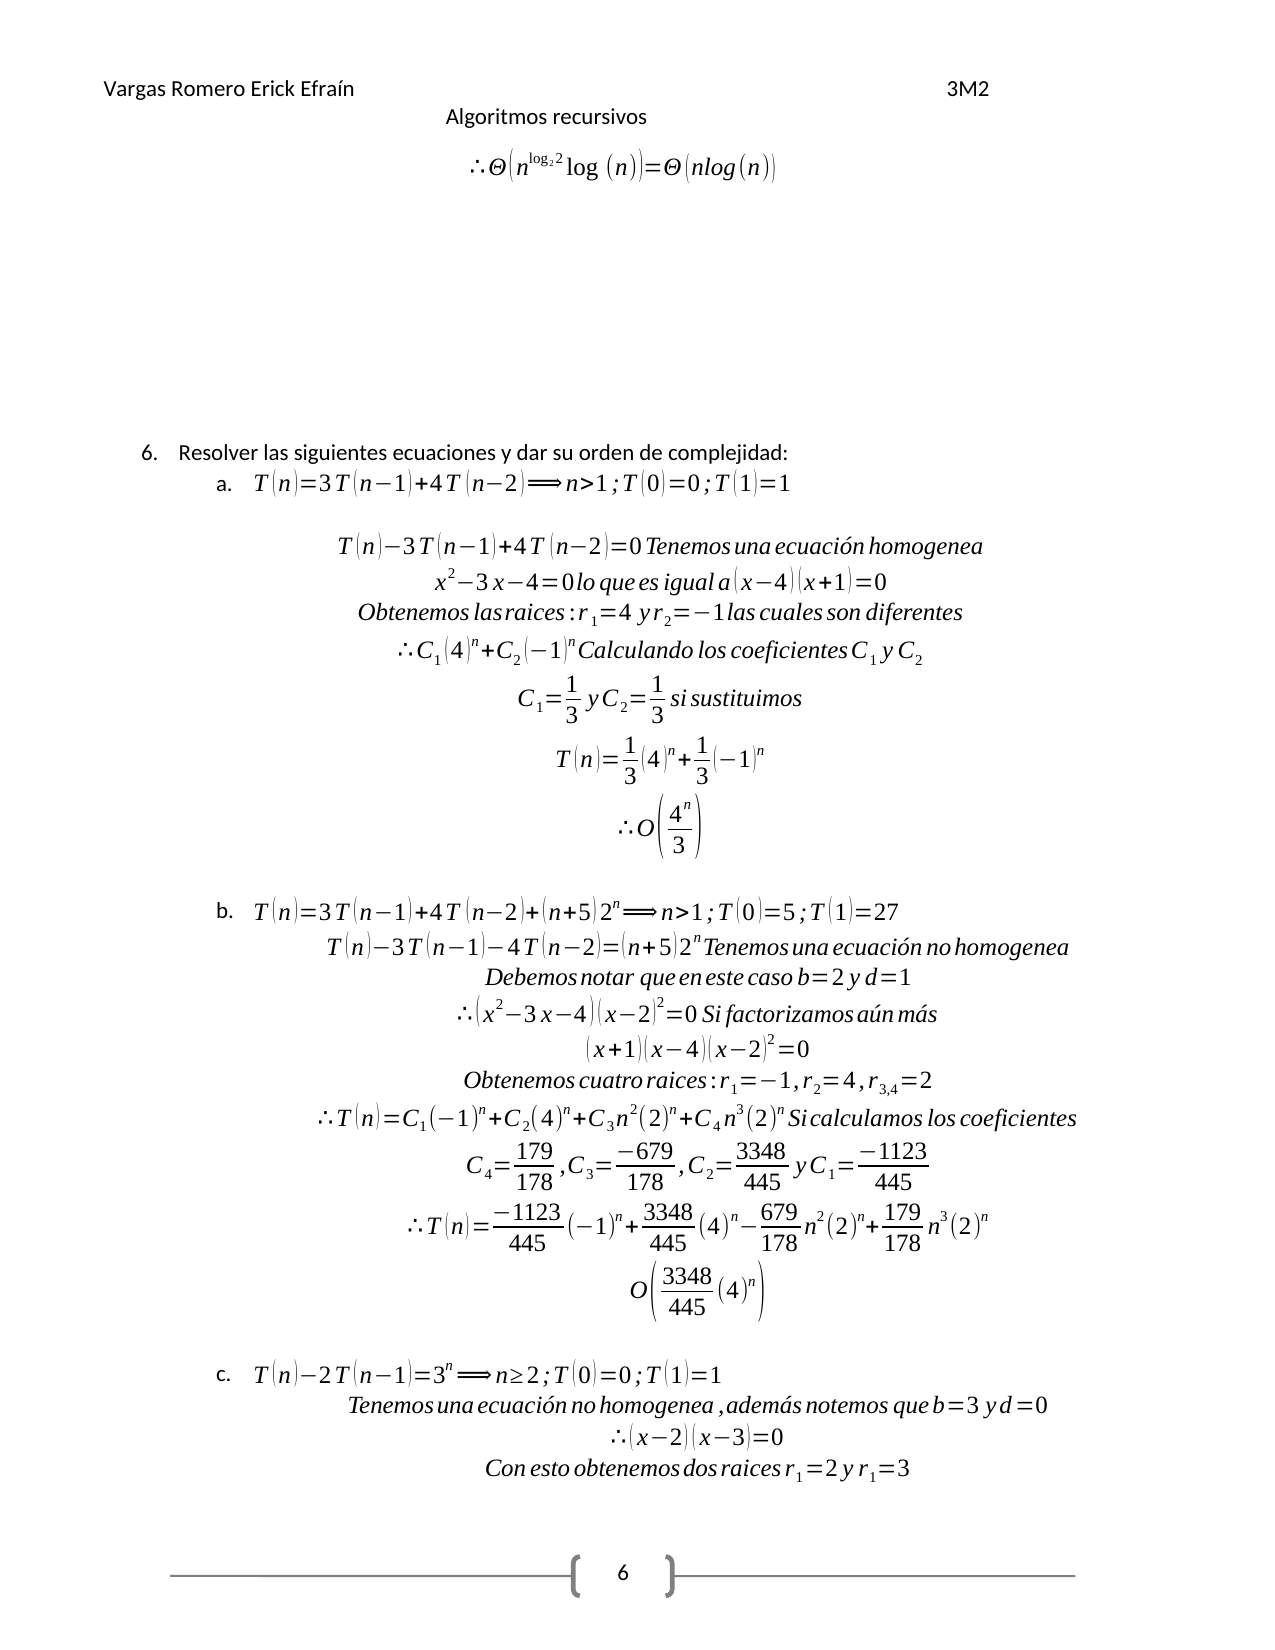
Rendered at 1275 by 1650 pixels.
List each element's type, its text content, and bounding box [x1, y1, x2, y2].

list Resolver las siguientes ecuaciones y dar su orden de complejidad: [141, 438, 1142, 466]
